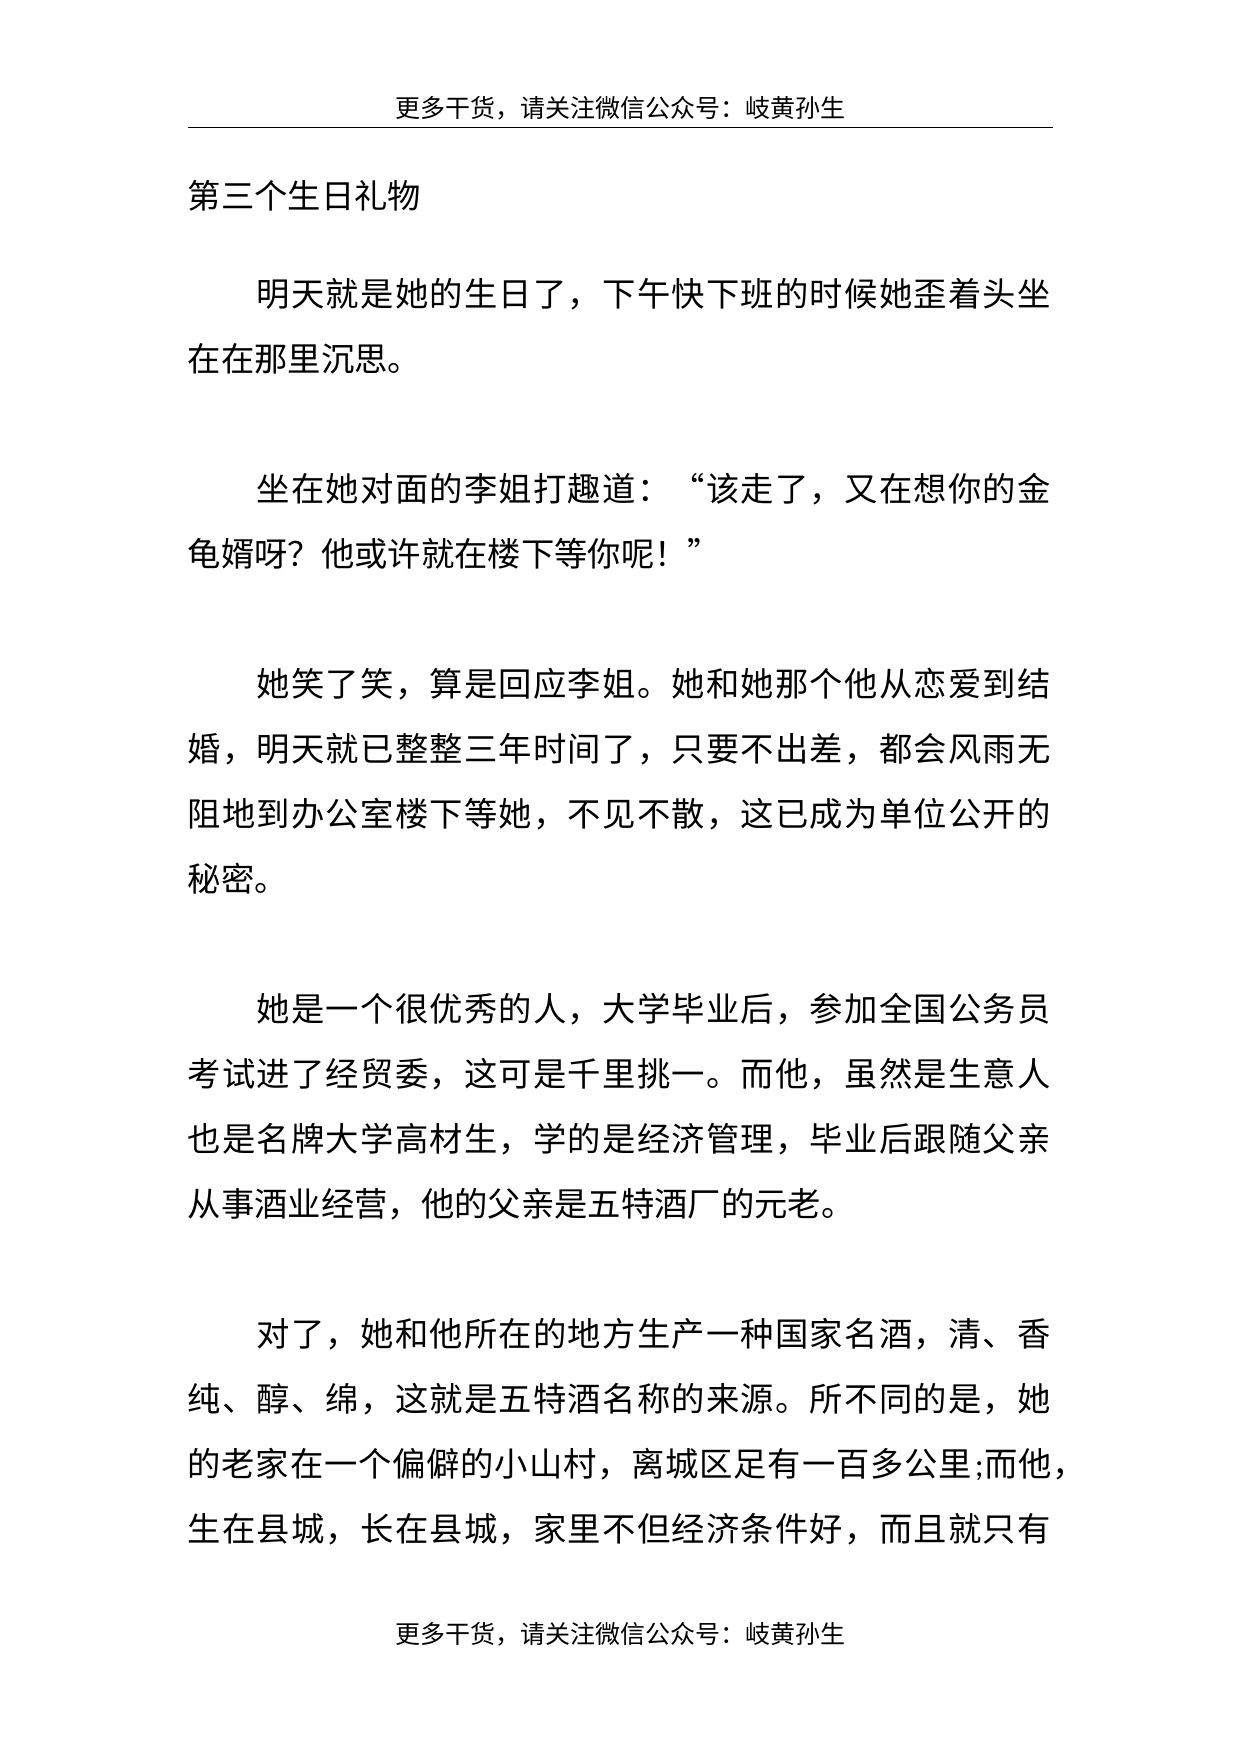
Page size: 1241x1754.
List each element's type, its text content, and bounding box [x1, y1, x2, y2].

text 她是一个很优秀的人，大学毕业后，参加全国公务员考试进了经贸委，这可是千里挑一。而他，虽然是生意人，也是名牌大学高材生，学的是经济管理，毕业后跟随父亲，从事酒业经营，他的父亲是五特酒厂的元老。 [187, 974, 1053, 1234]
text 明天就是她的生日了，下午快下班的时候她歪着头坐在在那里沉思。 [187, 259, 1053, 389]
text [187, 1299, 1053, 1559]
text 坐在她对面的李姐打趣道：“该走了，又在想你的金龟婿呀？他或许就在楼下等你呢！” [187, 454, 1053, 584]
text 她笑了笑，算是回应李姐。她和她那个他从恋爱到结婚，明天就已整整三年时间了，只要不出差，都会风雨无阻地到办公室楼下等她，不见不散，这已成为单位公开的秘密。 [187, 649, 1053, 909]
text 第三个生日礼物 [187, 162, 1053, 227]
